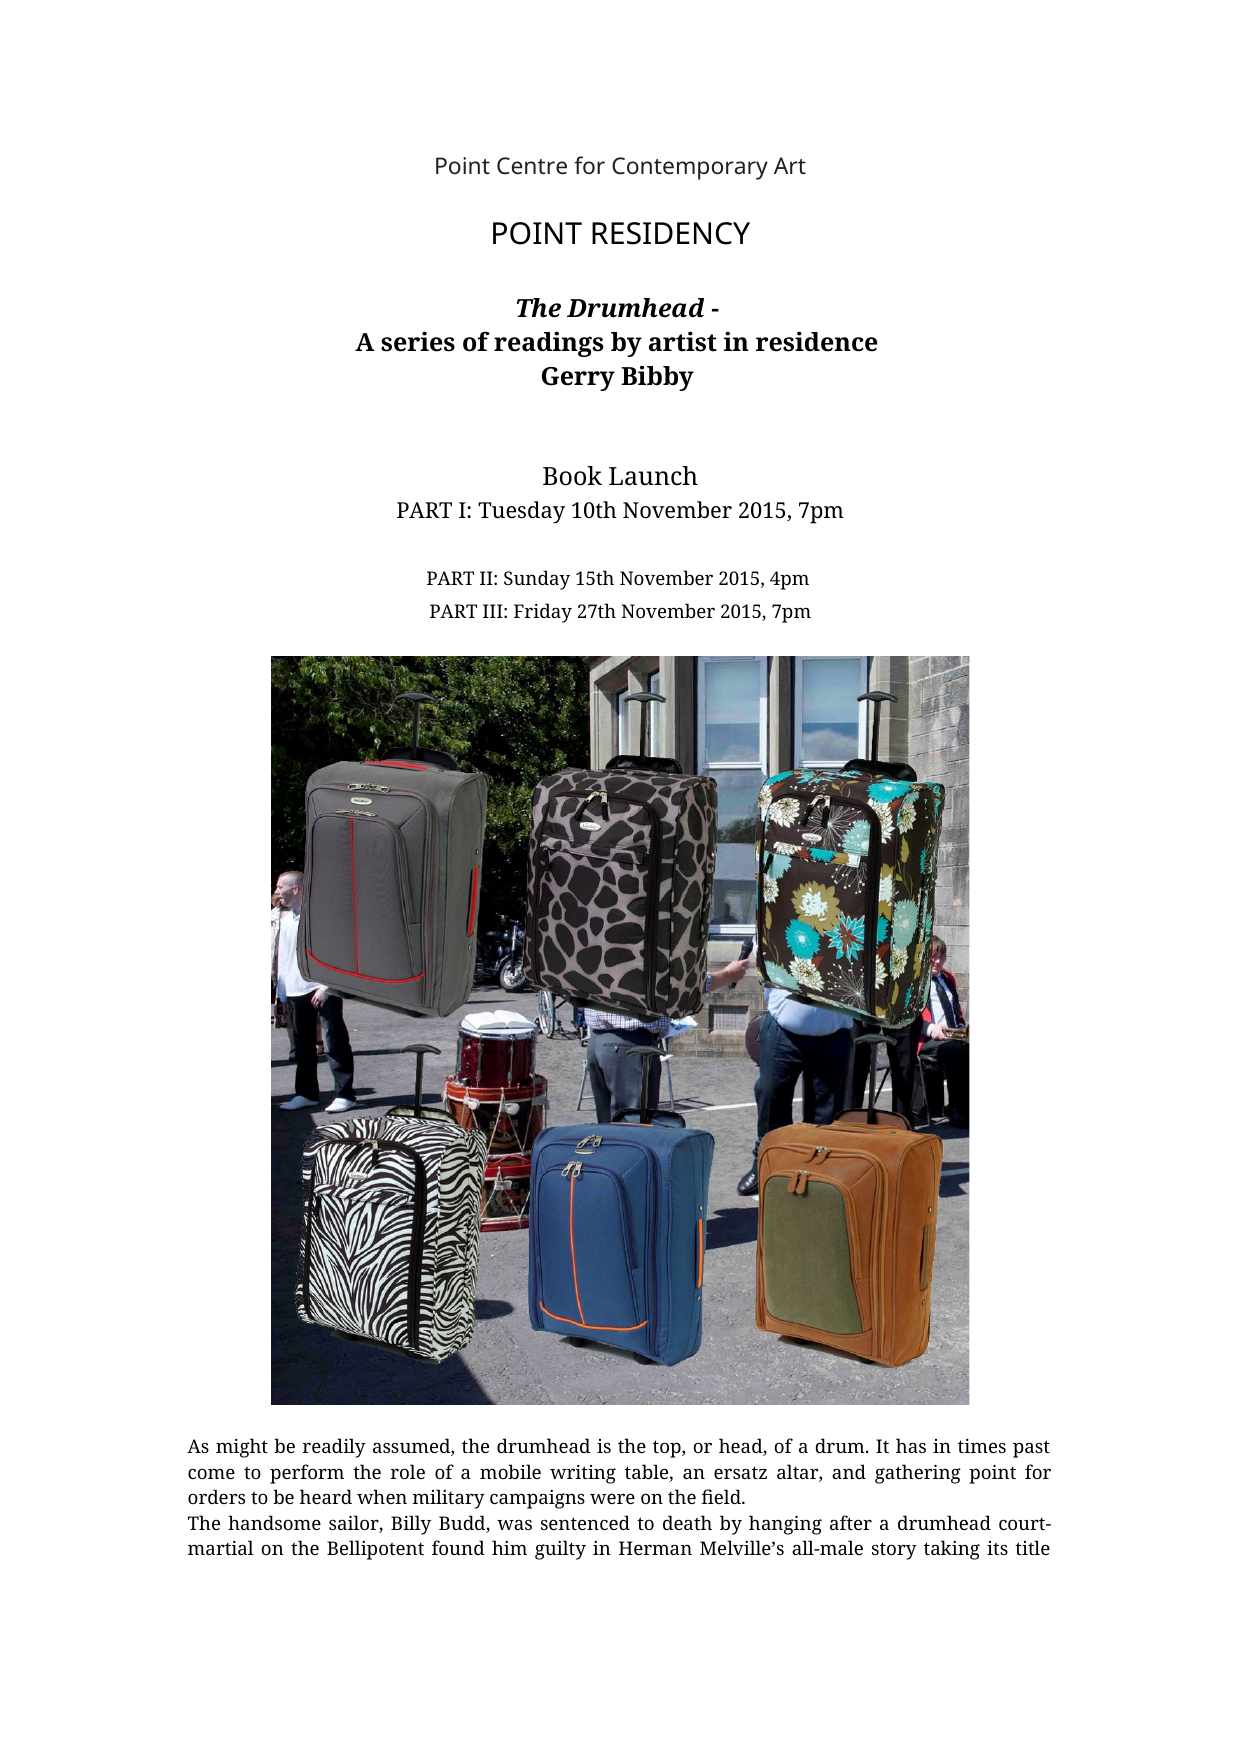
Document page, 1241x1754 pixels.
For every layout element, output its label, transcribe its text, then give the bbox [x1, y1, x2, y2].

picture [271, 656, 970, 1405]
text The Drumhead - A series of readings by artist in residence Gerry Bibby [187, 291, 1053, 393]
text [187, 1510, 1053, 1561]
text PART III: Friday 27th November 2015, 7pm [187, 591, 1053, 624]
text As might be readily assumed, the drumhead is the top, or head, of a drum. It has in times past come to perform the role of a mobile writing table, an ersatz altar, and gathering point for orders to be heard when military campaigns were on the field. [187, 1433, 1053, 1510]
text Book Launch PART I: Tuesday 10th November 2015, 7pm [187, 393, 1053, 525]
text POINT RESIDENCY [187, 212, 1053, 254]
text Point Centre for Contemporary Art [187, 150, 1053, 181]
text PART II: Sunday 15th November 2015, 4pm [187, 525, 1053, 591]
